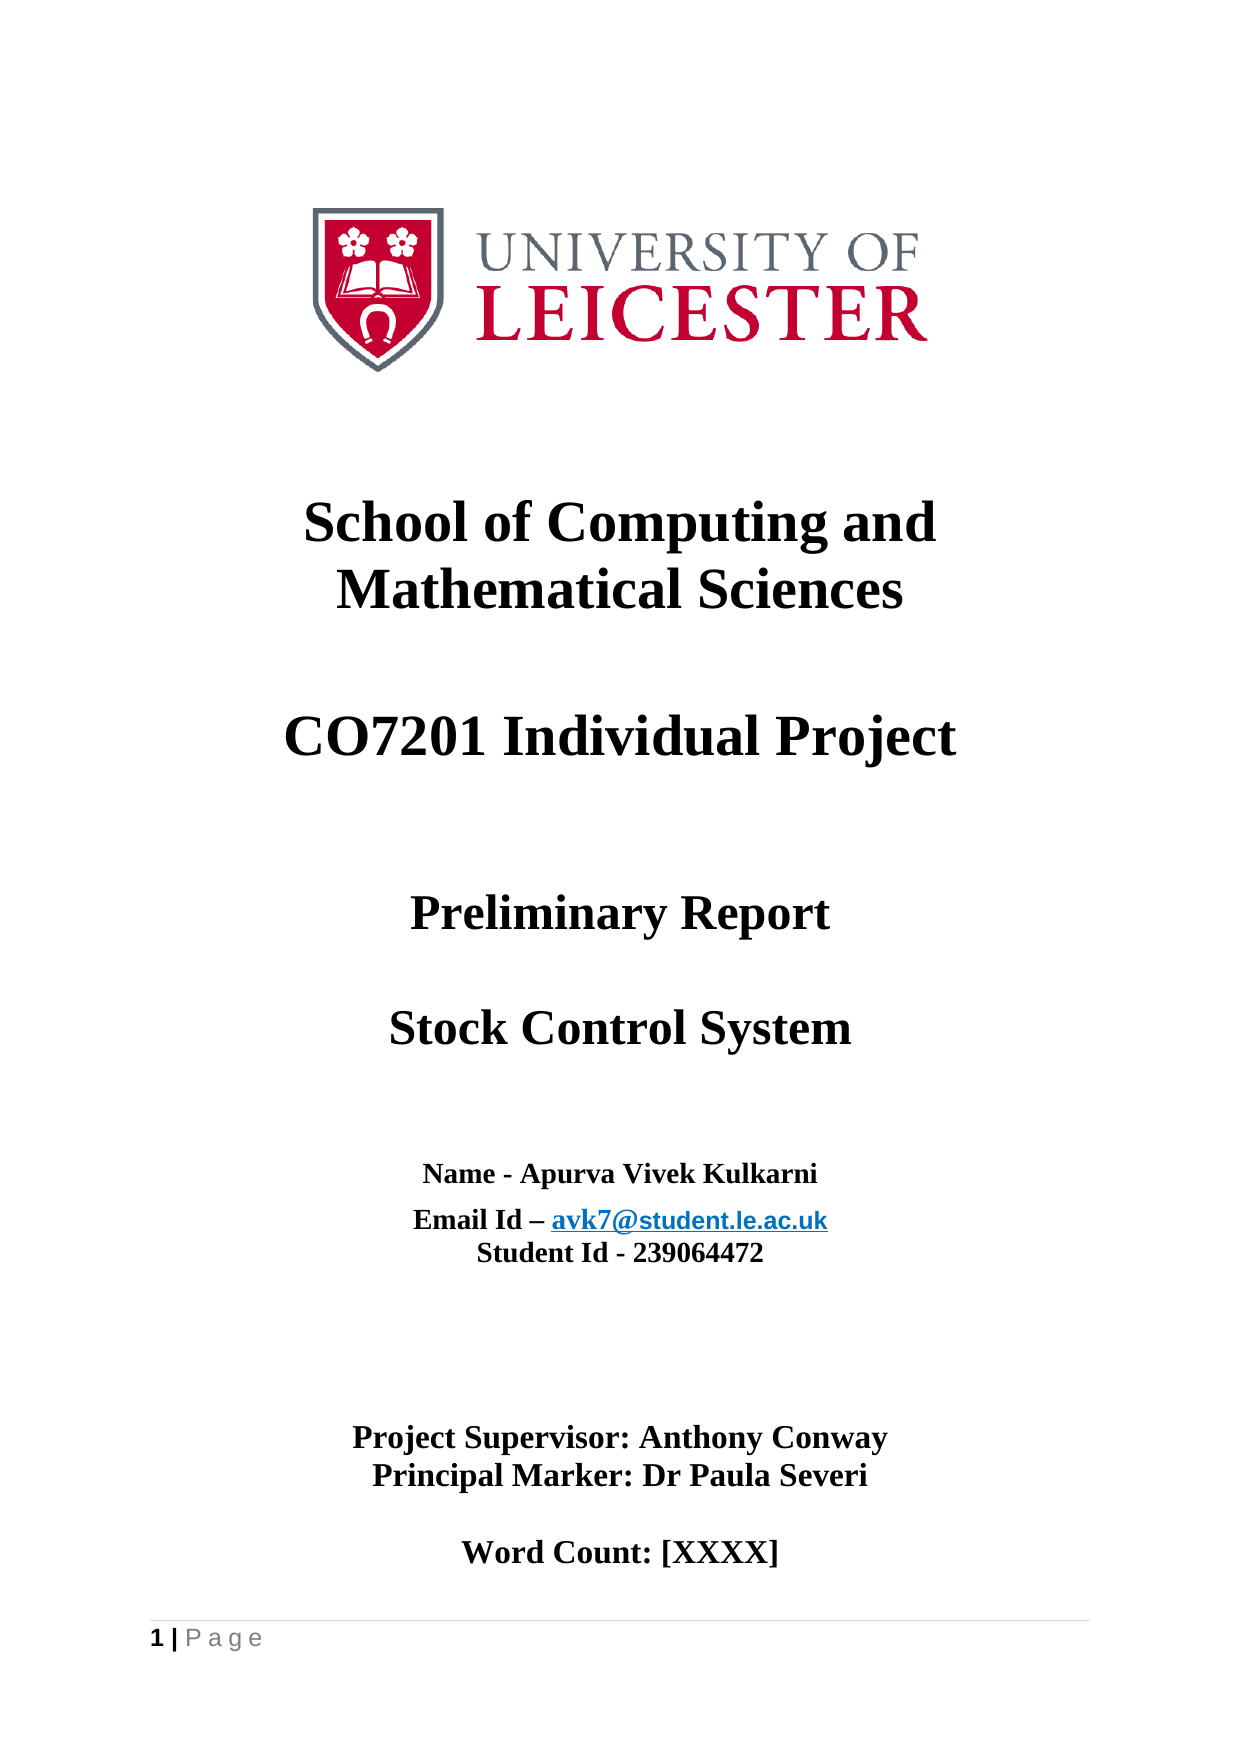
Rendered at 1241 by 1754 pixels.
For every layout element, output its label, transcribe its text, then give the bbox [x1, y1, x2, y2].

text Project Supervisor: Anthony Conway [150, 1417, 1090, 1455]
text Name - Apurva Vivek Kulkarni [150, 1156, 1090, 1189]
picture [312, 207, 928, 372]
text CO7201 Individual Project [150, 701, 1090, 768]
text Email Id – avk7@student.le.ac.uk Student Id - 239064472 [150, 1202, 1090, 1269]
text Stock Control System [150, 998, 1090, 1055]
text School of Computing and Mathematical Sciences [150, 487, 1090, 621]
text Principal Marker: Dr Paula Severi [150, 1455, 1090, 1493]
text Word Count: [XXXX] [150, 1532, 1090, 1570]
text Preliminary Report [150, 883, 1090, 940]
